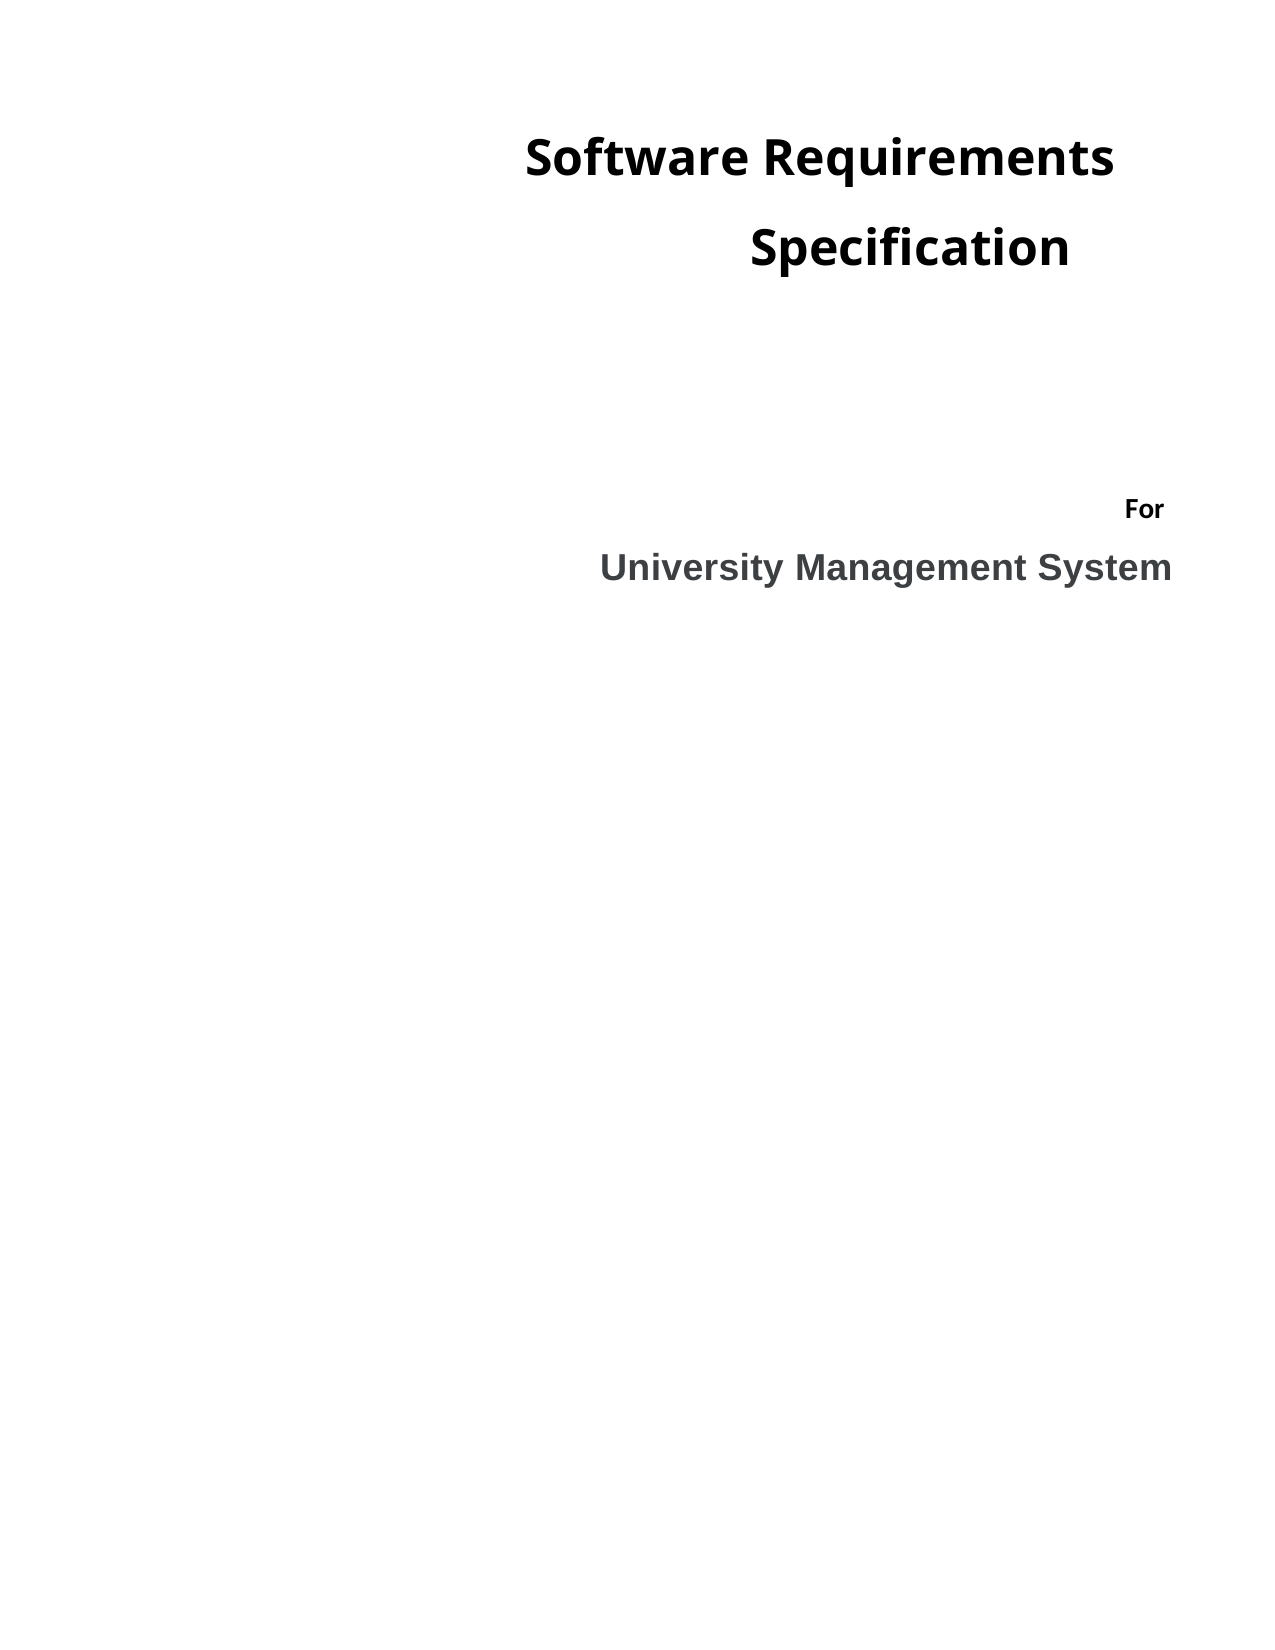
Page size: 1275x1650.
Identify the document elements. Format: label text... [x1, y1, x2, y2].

text Specification [750, 212, 1200, 280]
text Software Requirements [450, 122, 1200, 190]
text For [975, 490, 1200, 525]
text University Management System [525, 545, 1200, 588]
